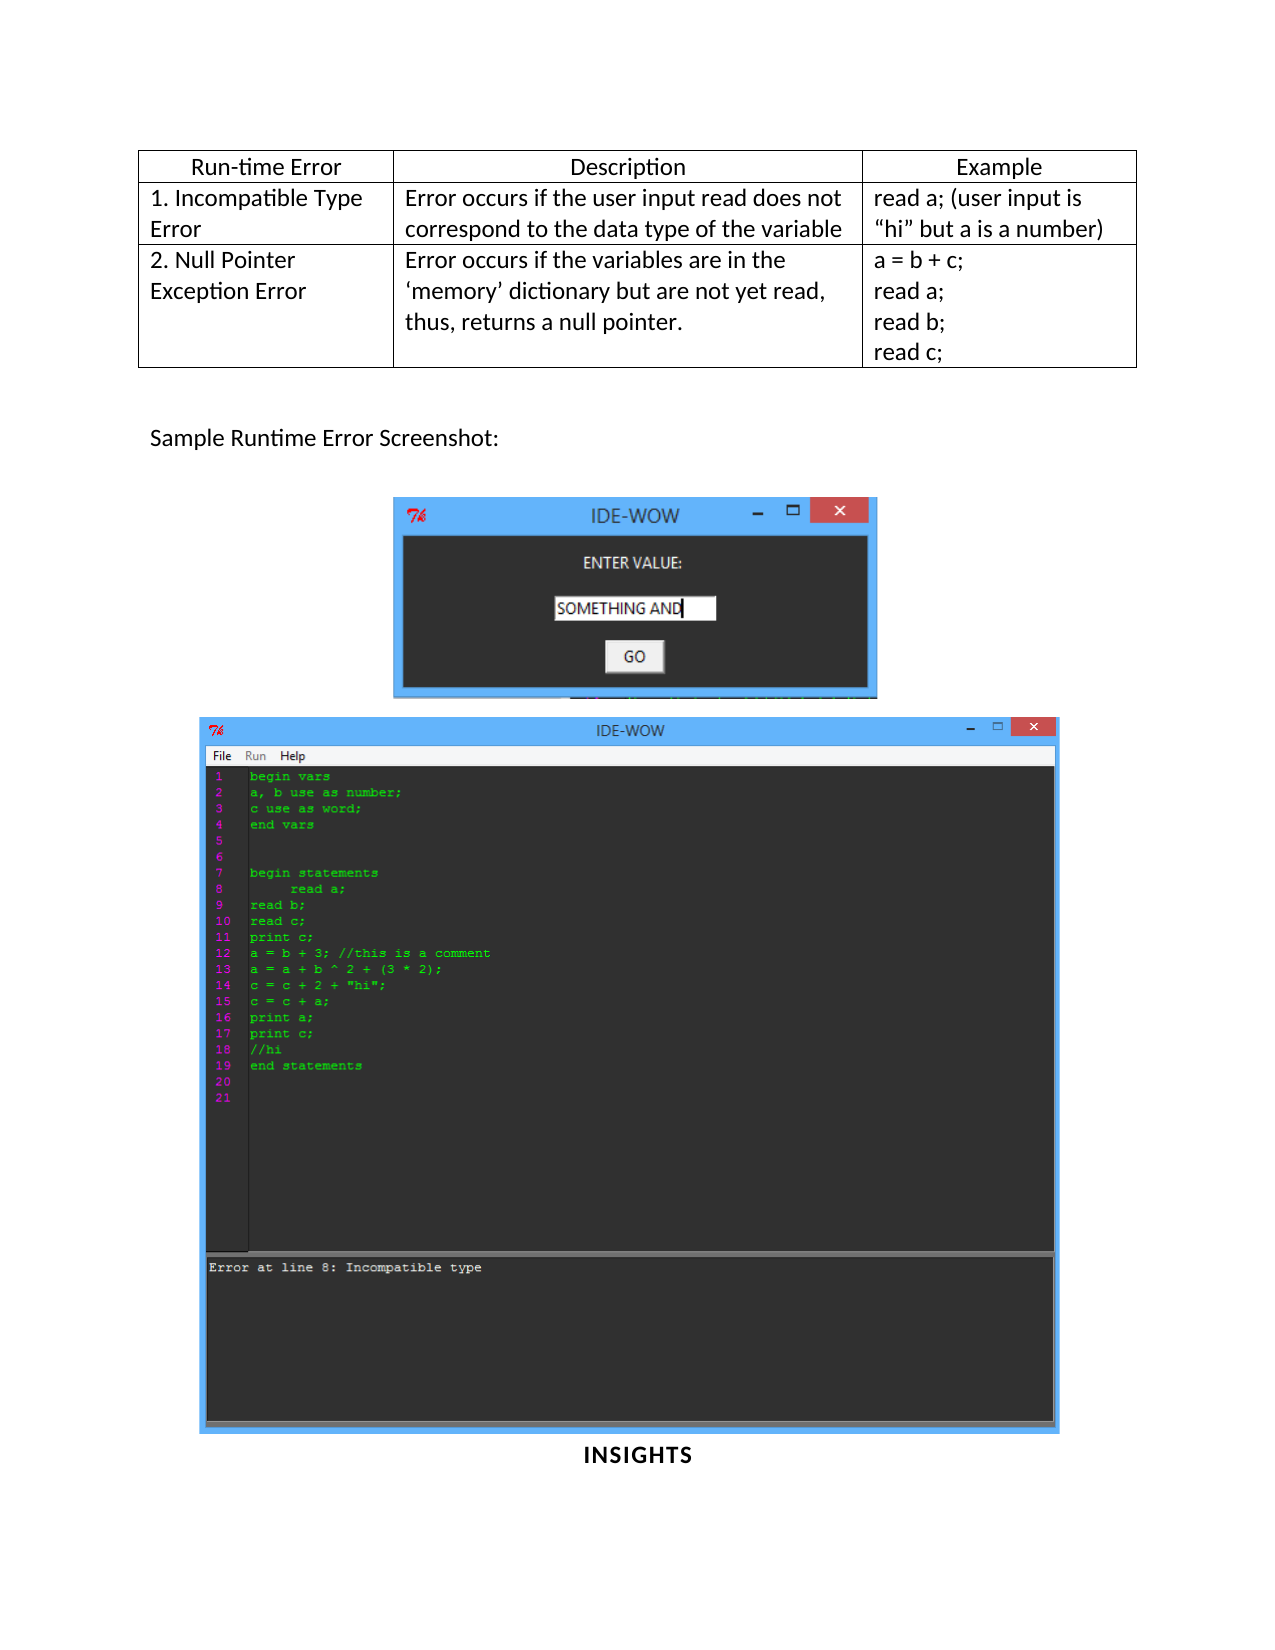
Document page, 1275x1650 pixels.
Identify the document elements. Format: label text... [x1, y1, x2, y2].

table_cell a = b + c; read a; read b; read c; [863, 245, 1136, 367]
table_cell 1. Incompatible Type Error [139, 183, 393, 244]
table_cell Error occurs if the variables are in the ‘memory’ dictionary but are not yet read, thus, returns a null pointer. [394, 245, 862, 367]
table_header Example [863, 151, 1136, 182]
text Sample Runtime Error Screenshot: [150, 422, 1125, 452]
table_cell 2. Null Pointer Exception Error [139, 245, 393, 367]
table_header Description [394, 151, 862, 182]
table_cell Error occurs if the user input read does not correspond to the data type of the variable [394, 183, 862, 244]
picture [199, 717, 1060, 1434]
picture [393, 497, 878, 699]
table_cell read a; (user input is “hi” but a is a number) [863, 183, 1136, 244]
table_header Run-time Error [139, 151, 393, 182]
subtitle INSIGHTS [150, 1379, 1125, 1469]
